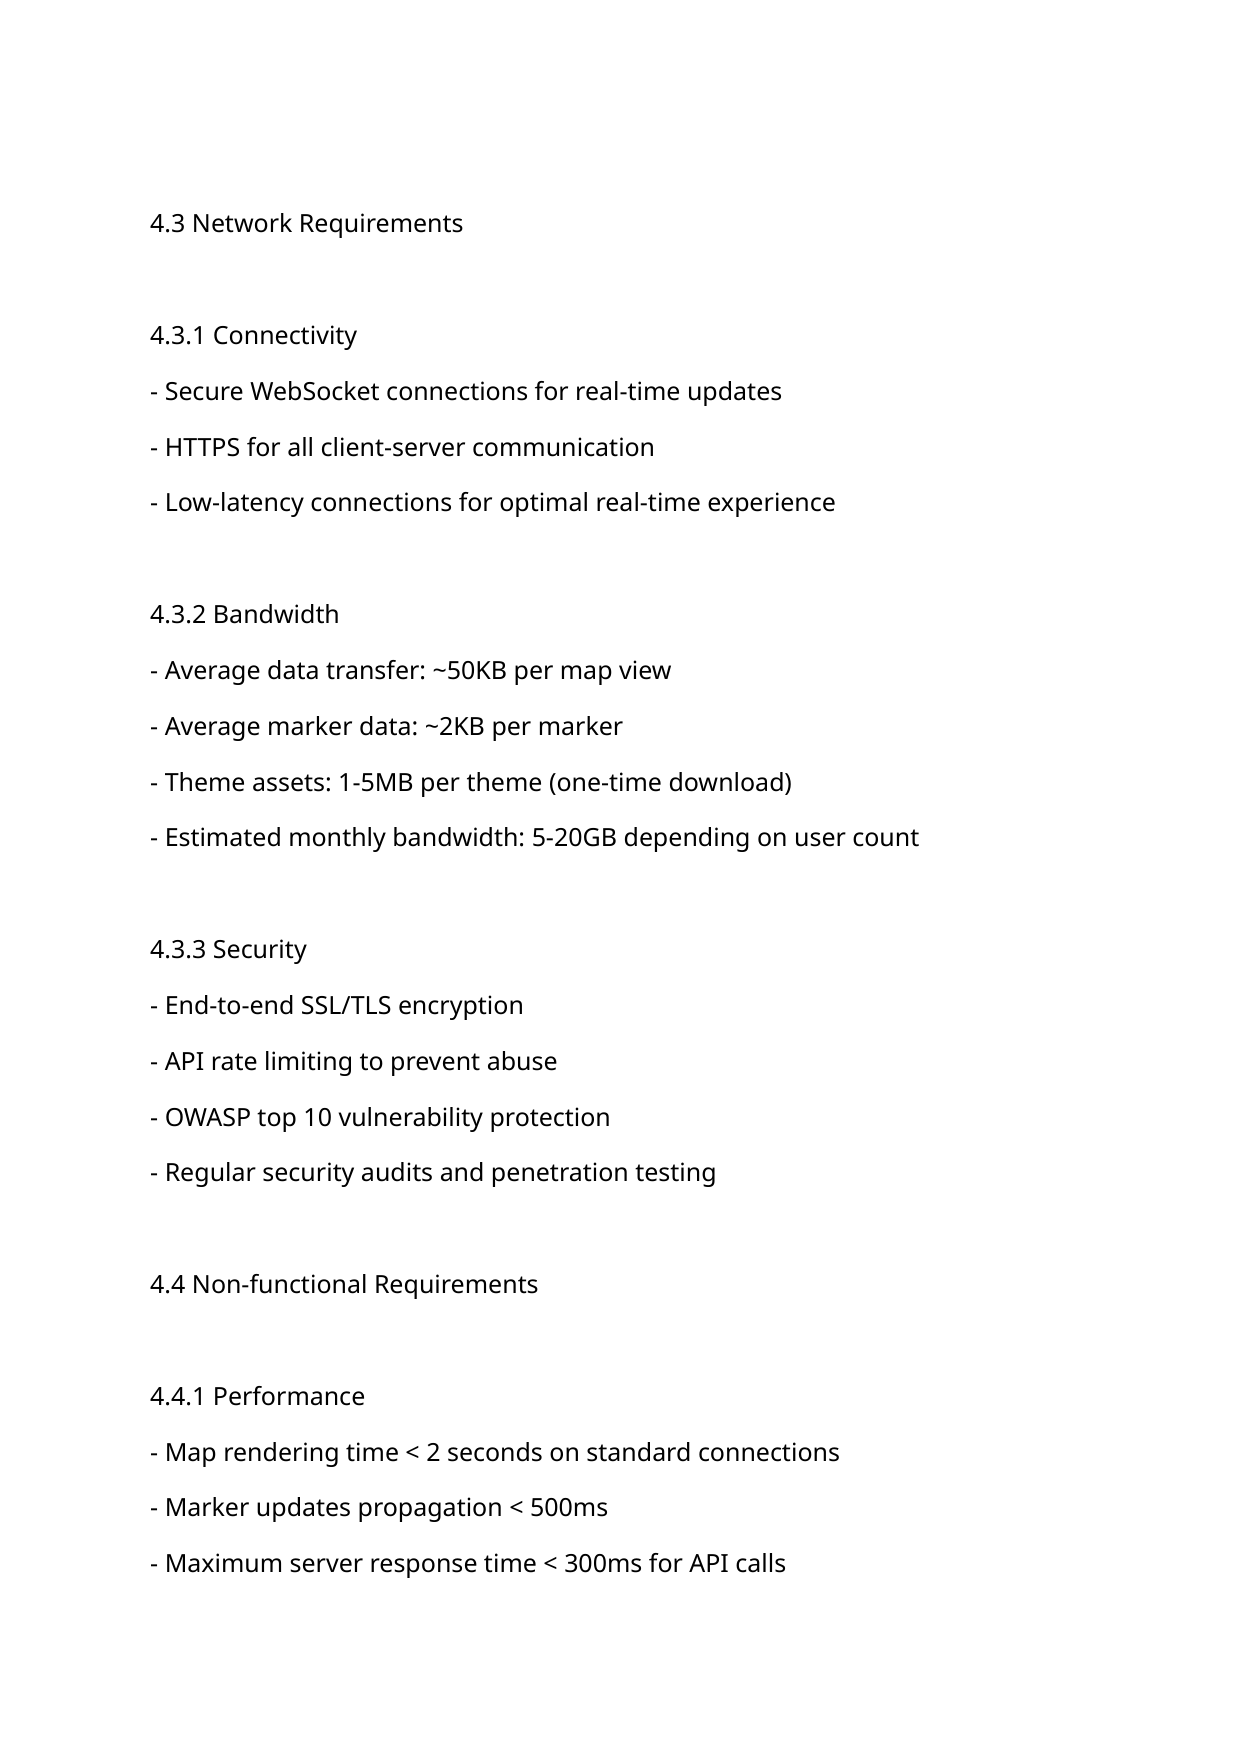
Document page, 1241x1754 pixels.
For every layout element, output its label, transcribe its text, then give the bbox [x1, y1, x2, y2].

text - HTTPS for all client-server communication [150, 429, 1090, 463]
text - Average marker data: ~2KB per marker [150, 708, 1090, 742]
text - Low-latency connections for optimal real-time experience [150, 485, 1090, 519]
text - Average data transfer: ~50KB per map view [150, 652, 1090, 687]
text - Regular security audits and penetration testing [150, 1155, 1090, 1189]
text - Secure WebSocket connections for real-time updates [150, 373, 1090, 407]
text 4.3.1 Connectivity [150, 317, 1090, 352]
text - OWASP top 10 vulnerability protection [150, 1099, 1090, 1133]
text 4.4 Non-functional Requirements [150, 1267, 1090, 1301]
text - Estimated monthly bandwidth: 5-20GB depending on user count [150, 820, 1090, 854]
text - Maximum server response time < 300ms for API calls [150, 1546, 1090, 1580]
text 4.3.3 Security [150, 932, 1090, 966]
text - Theme assets: 1-5MB per theme (one-time download) [150, 764, 1090, 798]
text - Marker updates propagation < 500ms [150, 1490, 1090, 1524]
text 4.3.2 Bandwidth [150, 597, 1090, 631]
text - API rate limiting to prevent abuse [150, 1043, 1090, 1077]
text 4.3 Network Requirements [150, 206, 1090, 240]
text - Map rendering time < 2 seconds on standard connections [150, 1434, 1090, 1468]
text - End-to-end SSL/TLS encryption [150, 987, 1090, 1022]
text 4.4.1 Performance [150, 1378, 1090, 1412]
